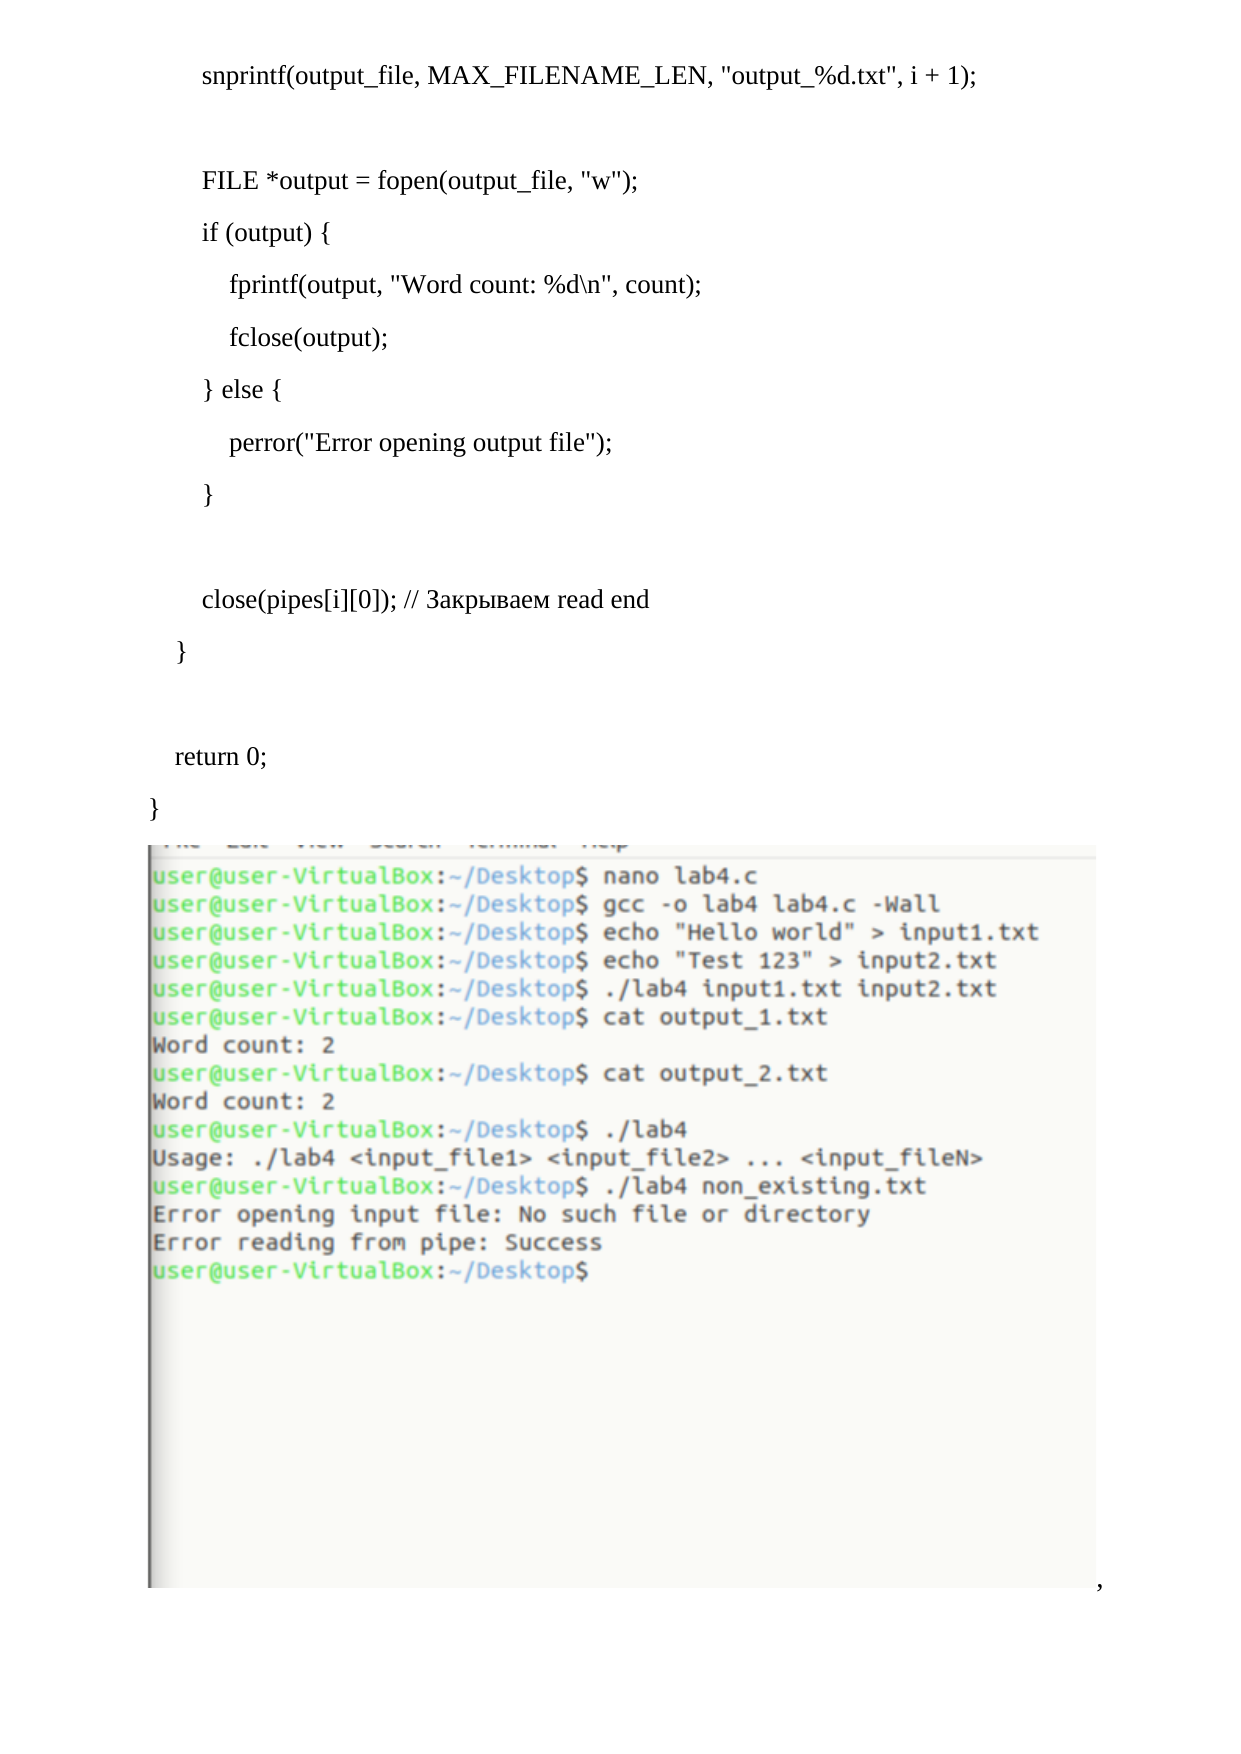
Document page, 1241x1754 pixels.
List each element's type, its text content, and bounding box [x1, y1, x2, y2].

text close(pipes[i][0]); // Закрываем read end [148, 583, 1169, 614]
text fprintf(output, "Word count: %d\n", count); [148, 269, 1169, 300]
text } [148, 635, 1169, 667]
text FILE *output = fopen(output_file, "w"); [148, 164, 1169, 195]
text return 0; [148, 740, 1169, 771]
text if (output) { [148, 216, 1169, 247]
text } else { [148, 373, 1169, 404]
text perror("Error opening output file"); [148, 426, 1169, 457]
text } [148, 793, 1169, 824]
text snprintf(output_file, MAX_FILENAME_LEN, "output_%d.txt", i + 1); [148, 59, 1169, 90]
text } [148, 478, 1169, 509]
text fclose(output); [148, 321, 1169, 352]
picture [147, 845, 1097, 1588]
